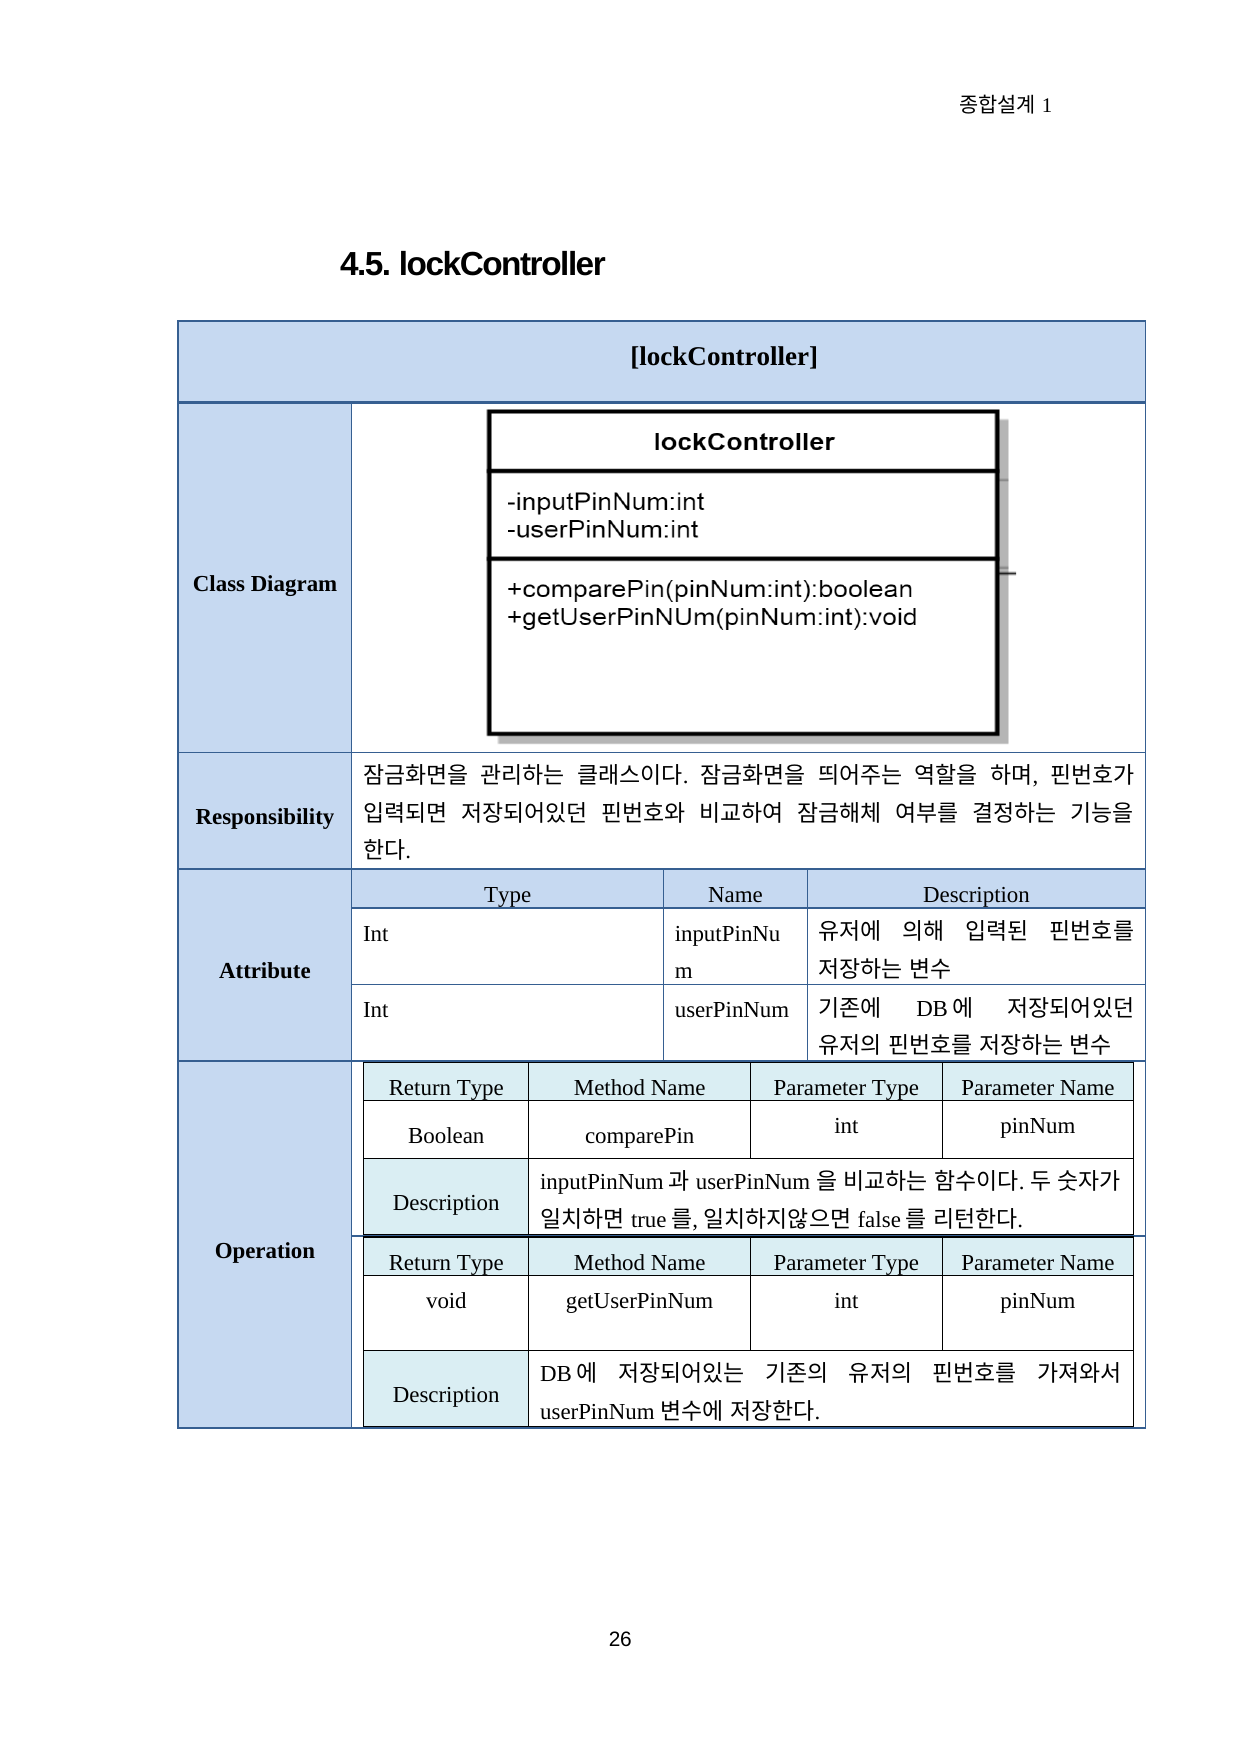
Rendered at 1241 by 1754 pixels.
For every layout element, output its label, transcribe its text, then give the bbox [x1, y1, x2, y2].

table_cell [352, 1062, 363, 1235]
picture [480, 404, 1017, 752]
table_cell [1134, 1062, 1145, 1235]
table_cell [529, 1276, 750, 1350]
table_cell [943, 1276, 1133, 1350]
table_cell [364, 1101, 528, 1158]
table_cell [1017, 404, 1145, 751]
table_cell [751, 1276, 942, 1350]
table_cell [943, 1101, 1133, 1158]
table_cell Operation [179, 1062, 351, 1427]
table_cell [364, 1276, 528, 1350]
table_cell Responsibility [179, 753, 351, 868]
table_cell Name [664, 870, 807, 907]
table_cell Int [352, 909, 663, 984]
table_cell inputPinNum [664, 909, 807, 984]
table_cell Attribute [179, 870, 351, 1060]
table_cell 잠금화면을 관리하는 클래스이다. 잠금화면을 띄어주는 역할을 하며, 핀번호가 입력되면 저장되어있던 핀번호와 비교하여 잠금해체 여부를 결정하는 기능을 한다. [352, 753, 1145, 868]
table_cell [1134, 1237, 1145, 1427]
subtitle lockController [340, 244, 1063, 283]
table_cell Type [352, 870, 663, 907]
table_cell [529, 1159, 1133, 1234]
table_cell [352, 404, 480, 751]
table_cell Class Diagram [179, 404, 351, 751]
table_header [lockController] [179, 322, 1145, 401]
table_cell [529, 1351, 1133, 1426]
table_cell userPinNum [664, 985, 807, 1060]
table_cell 기존에 DB에 저장되어있던 유저의 핀번호를 저장하는 변수 [808, 985, 1145, 1060]
table_cell Description [808, 870, 1145, 907]
table_cell [751, 1101, 942, 1158]
table_cell Int [352, 985, 663, 1060]
table_cell [529, 1101, 750, 1158]
table_cell [352, 1237, 363, 1427]
table_cell 유저에 의해 입력된 핀번호를 저장하는 변수 [808, 909, 1145, 984]
